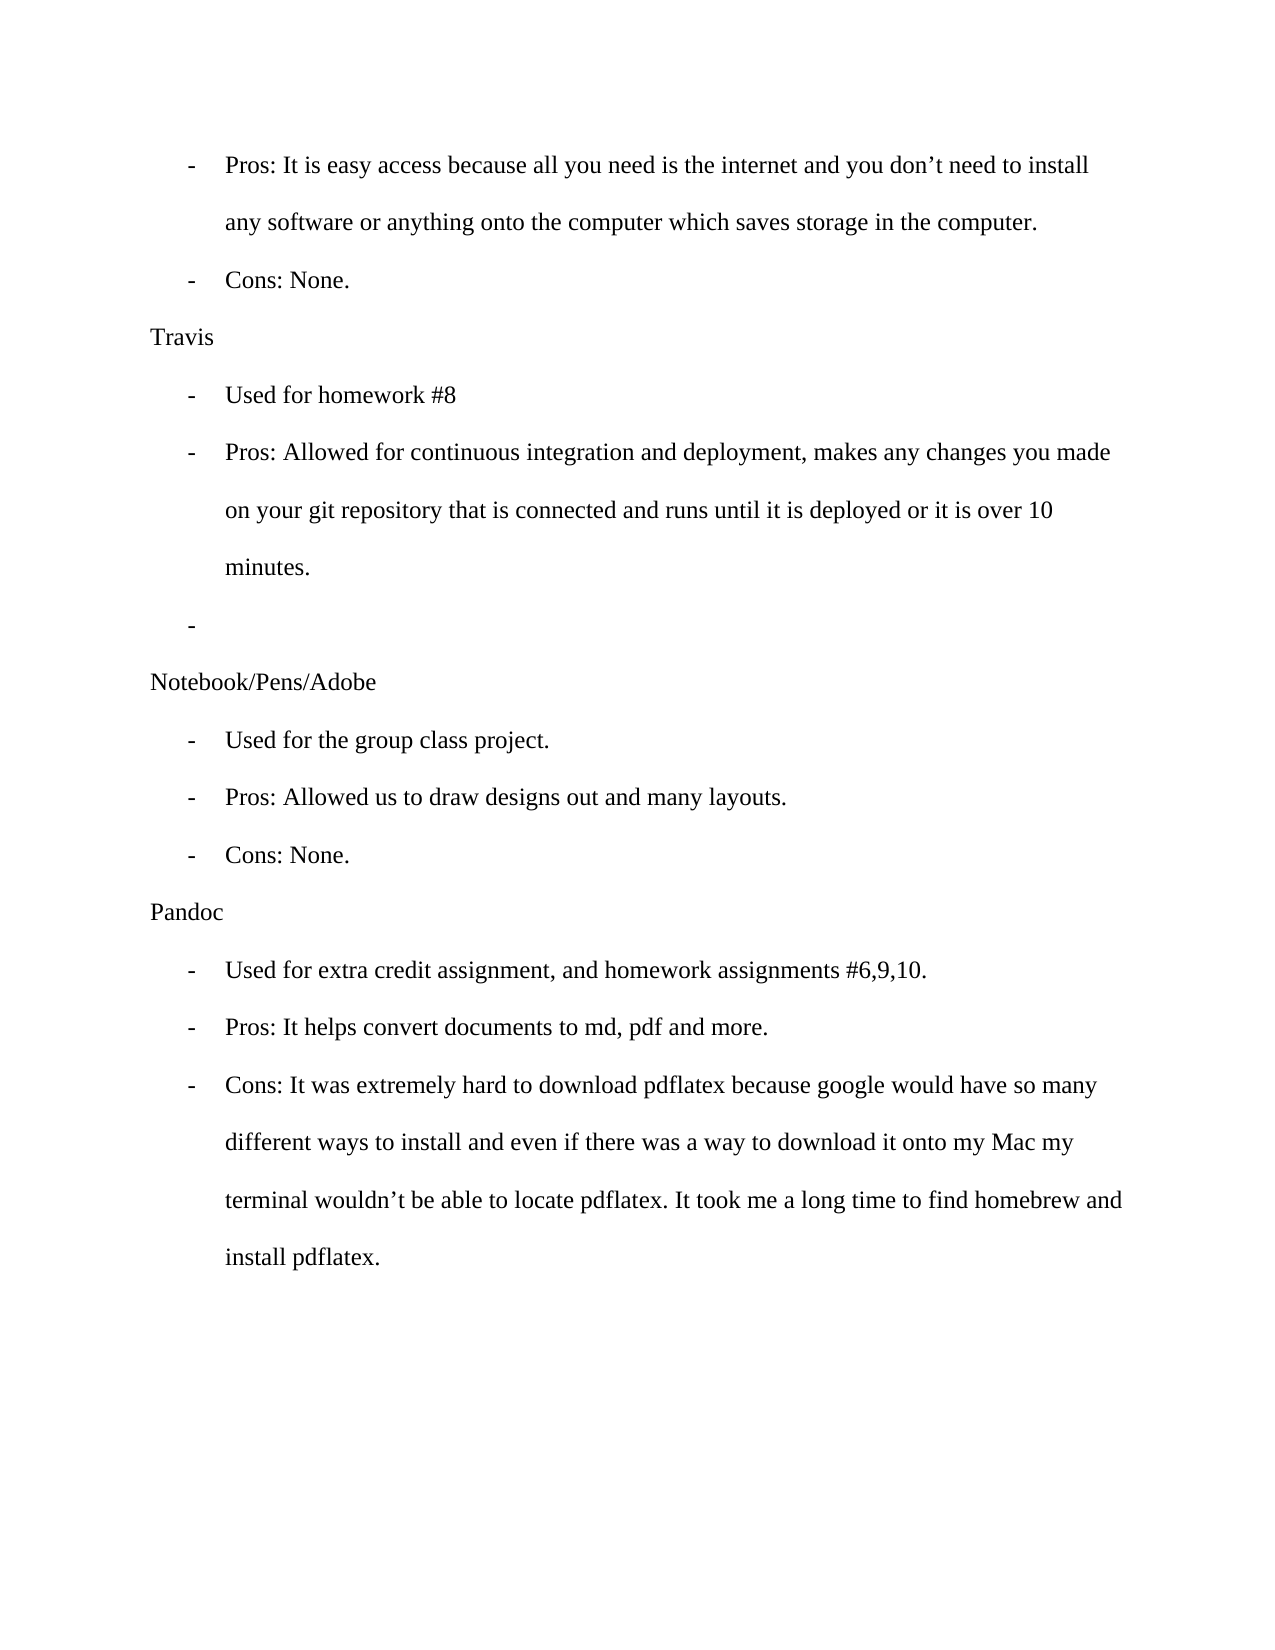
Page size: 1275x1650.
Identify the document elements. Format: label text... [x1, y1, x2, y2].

list Used for the group class project. [187, 725, 1125, 754]
list Pros: Allowed for continuous integration and deployment, makes any changes you made on your git repository that is connected and runs until it is deployed or it is over 10 minutes. [187, 437, 1125, 581]
list Pros: Allowed us to draw designs out and many layouts. [187, 782, 1125, 811]
list Pros: It is easy access because all you need is the internet and you don’t need to install any software or anything onto the computer which saves storage in the computer. [187, 150, 1125, 236]
list Cons: It was extremely hard to download pdflatex because google would have so many different ways to install and even if there was a way to download it onto my Mac my terminal wouldn’t be able to locate pdflatex. It took me a long time to find homebrew and install pdflatex. [187, 1070, 1125, 1271]
text Pandoc [150, 897, 1125, 926]
list Used for extra credit assignment, and homework assignments #6,9,10. [187, 955, 1125, 984]
list Pros: It helps convert documents to md, pdf and more. [187, 1012, 1125, 1041]
text Travis [150, 322, 1125, 351]
list Used for homework #8 [187, 380, 1125, 409]
text Notebook/Pens/Adobe [150, 667, 1125, 696]
list Cons: None. [187, 840, 1125, 869]
list Cons: None. [187, 265, 1125, 294]
